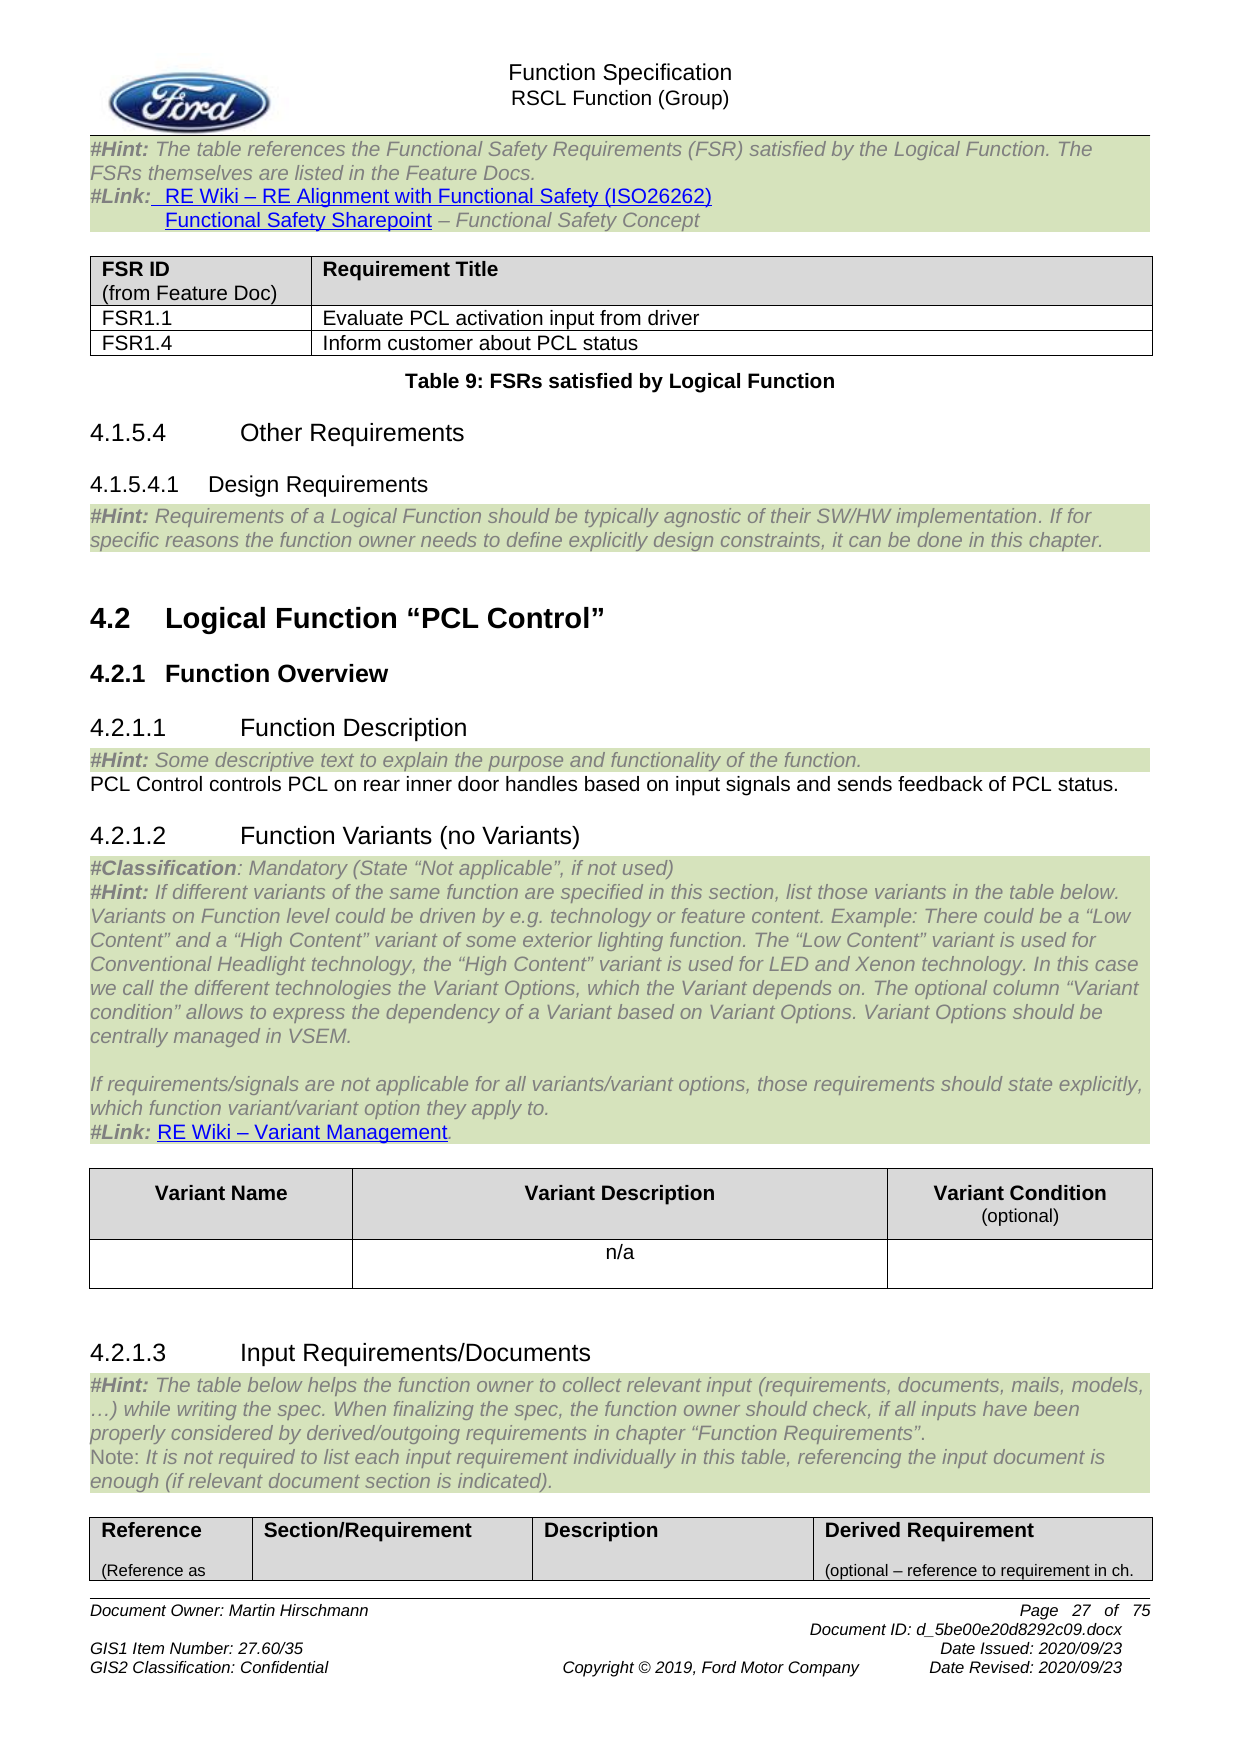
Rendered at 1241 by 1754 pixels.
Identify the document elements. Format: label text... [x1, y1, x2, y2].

table_header Variant Condition (optional) [888, 1169, 1152, 1239]
table_cell FSR1.1 [91, 306, 311, 330]
subtitle Other Requirements [90, 418, 1150, 446]
text PCL Control controls PCL on rear inner door handles based on input signals and sends feedback of PCL status. [90, 772, 1150, 796]
text #Link: RE Wiki – RE Alignment with Functional Safety (ISO26262) [90, 184, 1150, 208]
table_cell Evaluate PCL activation input from driver [312, 306, 1152, 330]
table_header Requirement Title [312, 257, 1152, 305]
subtitle Function Variants (no Variants) [90, 821, 1150, 850]
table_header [814, 1518, 1152, 1580]
table_cell FSR1.4 [91, 331, 311, 355]
text #Link: RE Wiki – Variant Management. [90, 1120, 1150, 1144]
text Table 9: FSRs satisfied by Logical Function [90, 369, 1150, 393]
table_cell [90, 1240, 352, 1288]
picture [89, 53, 290, 154]
text #Classification: Mandatory (State “Not applicable”, if not used) [90, 856, 1150, 880]
text Note: It is not required to list each input requirement individually in this table, referencing the input document is enough (if relevant document section is indicated). [90, 1445, 1150, 1493]
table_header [90, 1518, 252, 1580]
table_cell [888, 1240, 1152, 1288]
table_cell Inform customer about PCL status [312, 331, 1152, 355]
text #Hint: The table references the Functional Safety Requirements (FSR) satisfied by the Logical Function. The FSRs themselves are listed in the Feature Docs. [90, 136, 1150, 184]
subtitle Function Description [90, 713, 1150, 742]
subtitle Function Overview [90, 659, 1150, 688]
text Variants on Function level could be driven by e.g. technology or feature content. Example: There could be a “Low Content” and a “High Content” variant of some exterior lighting function. The “Low Content” variant is used for Conventional Headlight technology, the “High Content” variant is used for LED and Xenon technology. In this case we call the different technologies the Variant Options, which the Variant depends on. The optional column “Variant condition” allows to express the dependency of a Variant based on Variant Options. Variant Options should be centrally managed in VSEM. [90, 904, 1150, 1048]
text #Hint: The table below helps the function owner to collect relevant input (requirements, documents, mails, models, …) while writing the spec. When finalizing the spec, the function owner should check, if all inputs have been properly considered by derived/outgoing requirements in chapter “Function Requirements”. [90, 1373, 1150, 1445]
text #Hint: If different variants of the same function are specified in this section, list those variants in the table below. [90, 880, 1150, 904]
subtitle Design Requirements [90, 471, 1150, 498]
subtitle Input Requirements/Documents [90, 1338, 1150, 1367]
text Functional Safety Sharepoint – Functional Safety Concept [90, 208, 1150, 232]
table_header Variant Description [353, 1169, 887, 1239]
table_header FSR ID (from Feature Doc) [91, 257, 311, 305]
subtitle Logical Function “PCL Control” [90, 601, 1150, 634]
table_header Section/Requirement [253, 1518, 532, 1580]
text #Hint: Requirements of a Logical Function should be typically agnostic of their SW/HW implementation. If for specific reasons the function owner needs to define explicitly design constraints, it can be done in this chapter. [90, 504, 1150, 552]
table_header Variant Name [90, 1169, 352, 1239]
table_cell n/a [353, 1240, 887, 1288]
text #Hint: Some descriptive text to explain the purpose and functionality of the function. [90, 748, 1150, 772]
text If requirements/signals are not applicable for all variants/variant options, those requirements should state explicitly, which function variant/variant option they apply to. [90, 1072, 1150, 1120]
table_header Description [533, 1518, 813, 1580]
